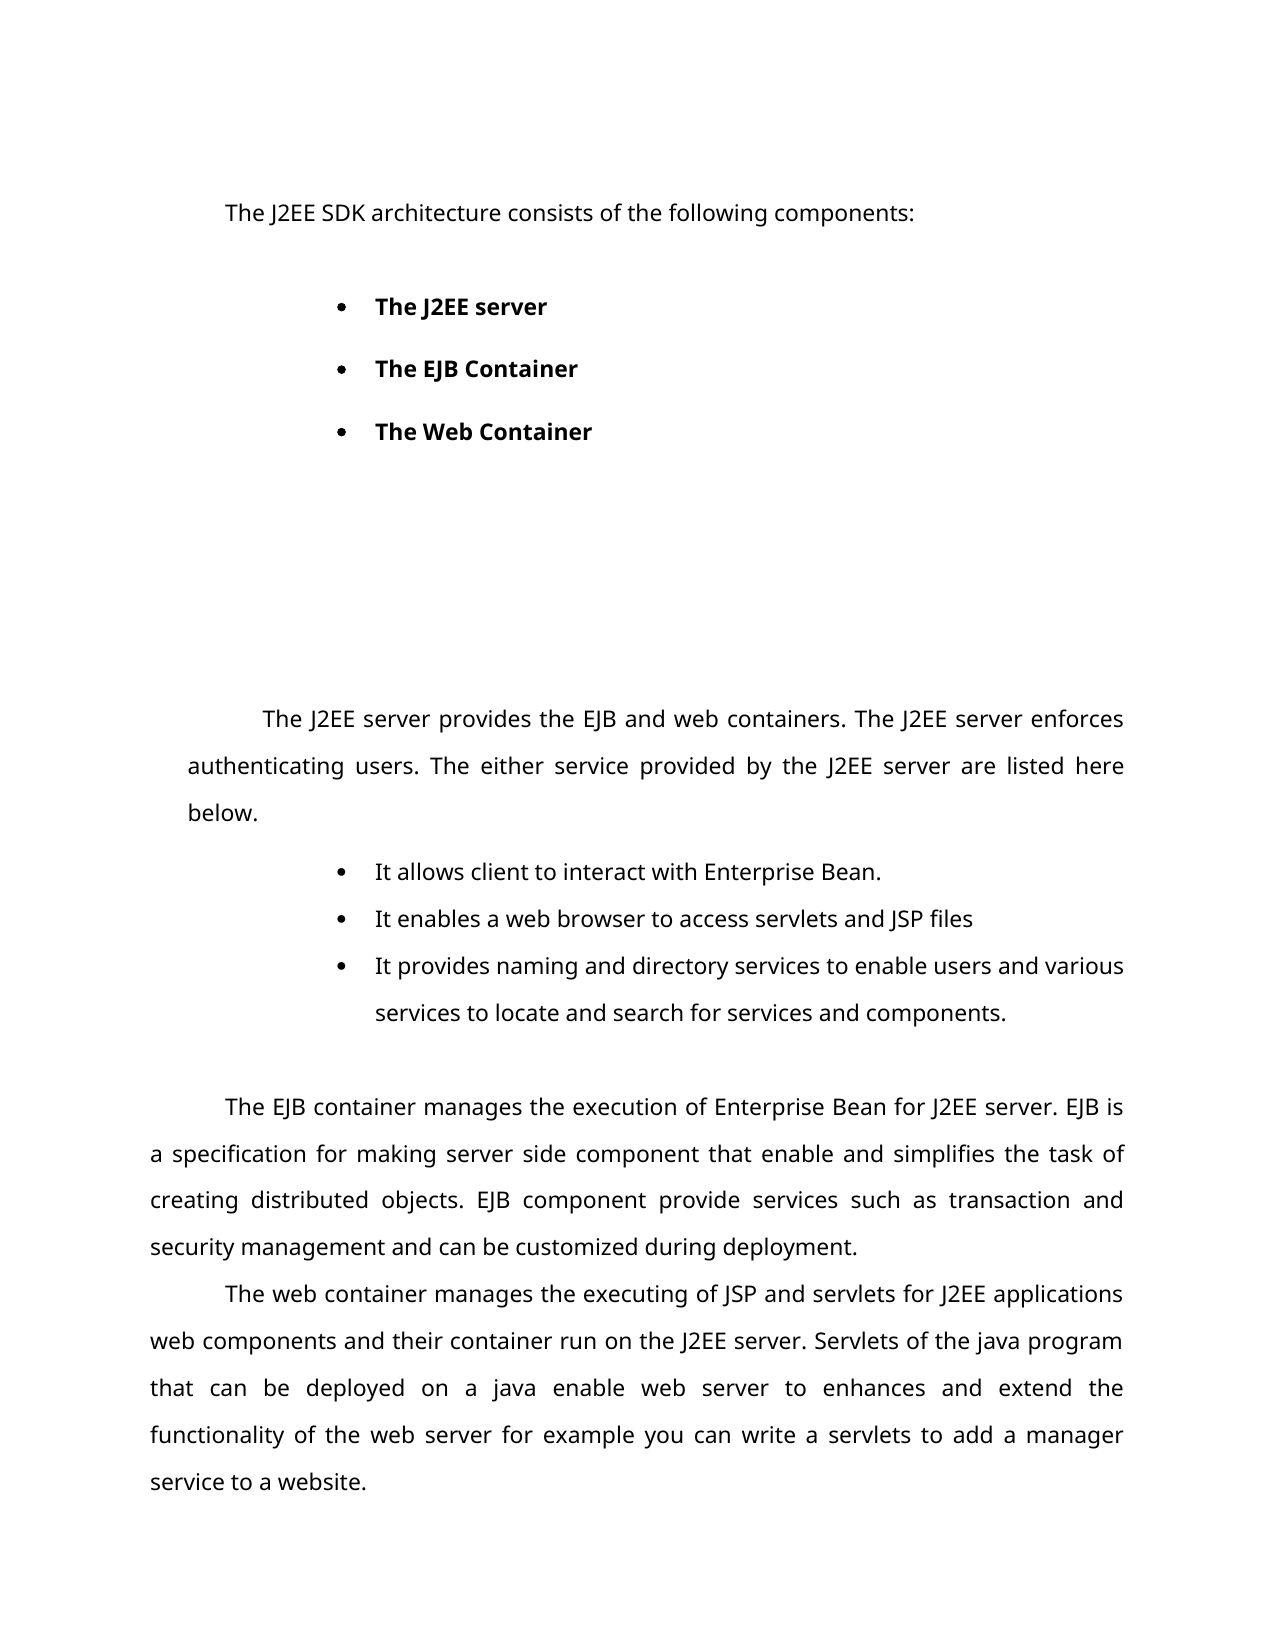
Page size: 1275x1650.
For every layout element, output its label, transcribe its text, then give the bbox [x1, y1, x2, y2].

list It provides naming and directory services to enable users and various services to locate and search for services and components. [337, 950, 1125, 1028]
list The Web Container [337, 416, 1125, 447]
list It enables a web browser to access servlets and JSP files [337, 903, 1125, 934]
text The J2EE server provides the EJB and web containers. The J2EE server enforces authenticating users. The either service provided by the J2EE server are listed here below. [187, 703, 1125, 828]
text The EJB container manages the execution of Enterprise Bean for J2EE server. EJB is a specification for making server side component that enable and simplifies the task of creating distributed objects. EJB component provide services such as transaction and security management and can be customized during deployment. [150, 1091, 1125, 1262]
list The J2EE server [337, 291, 1125, 322]
list It allows client to interact with Enterprise Bean. [337, 856, 1125, 887]
list The EJB Container [337, 353, 1125, 384]
text The web container manages the executing of JSP and servlets for J2EE applications web components and their container run on the J2EE server. Servlets of the java program that can be deployed on a java enable web server to enhances and extend the functionality of the web server for example you can write a servlets to add a manager service to a website. [150, 1278, 1125, 1497]
text The J2EE SDK architecture consists of the following components: [150, 197, 1125, 228]
